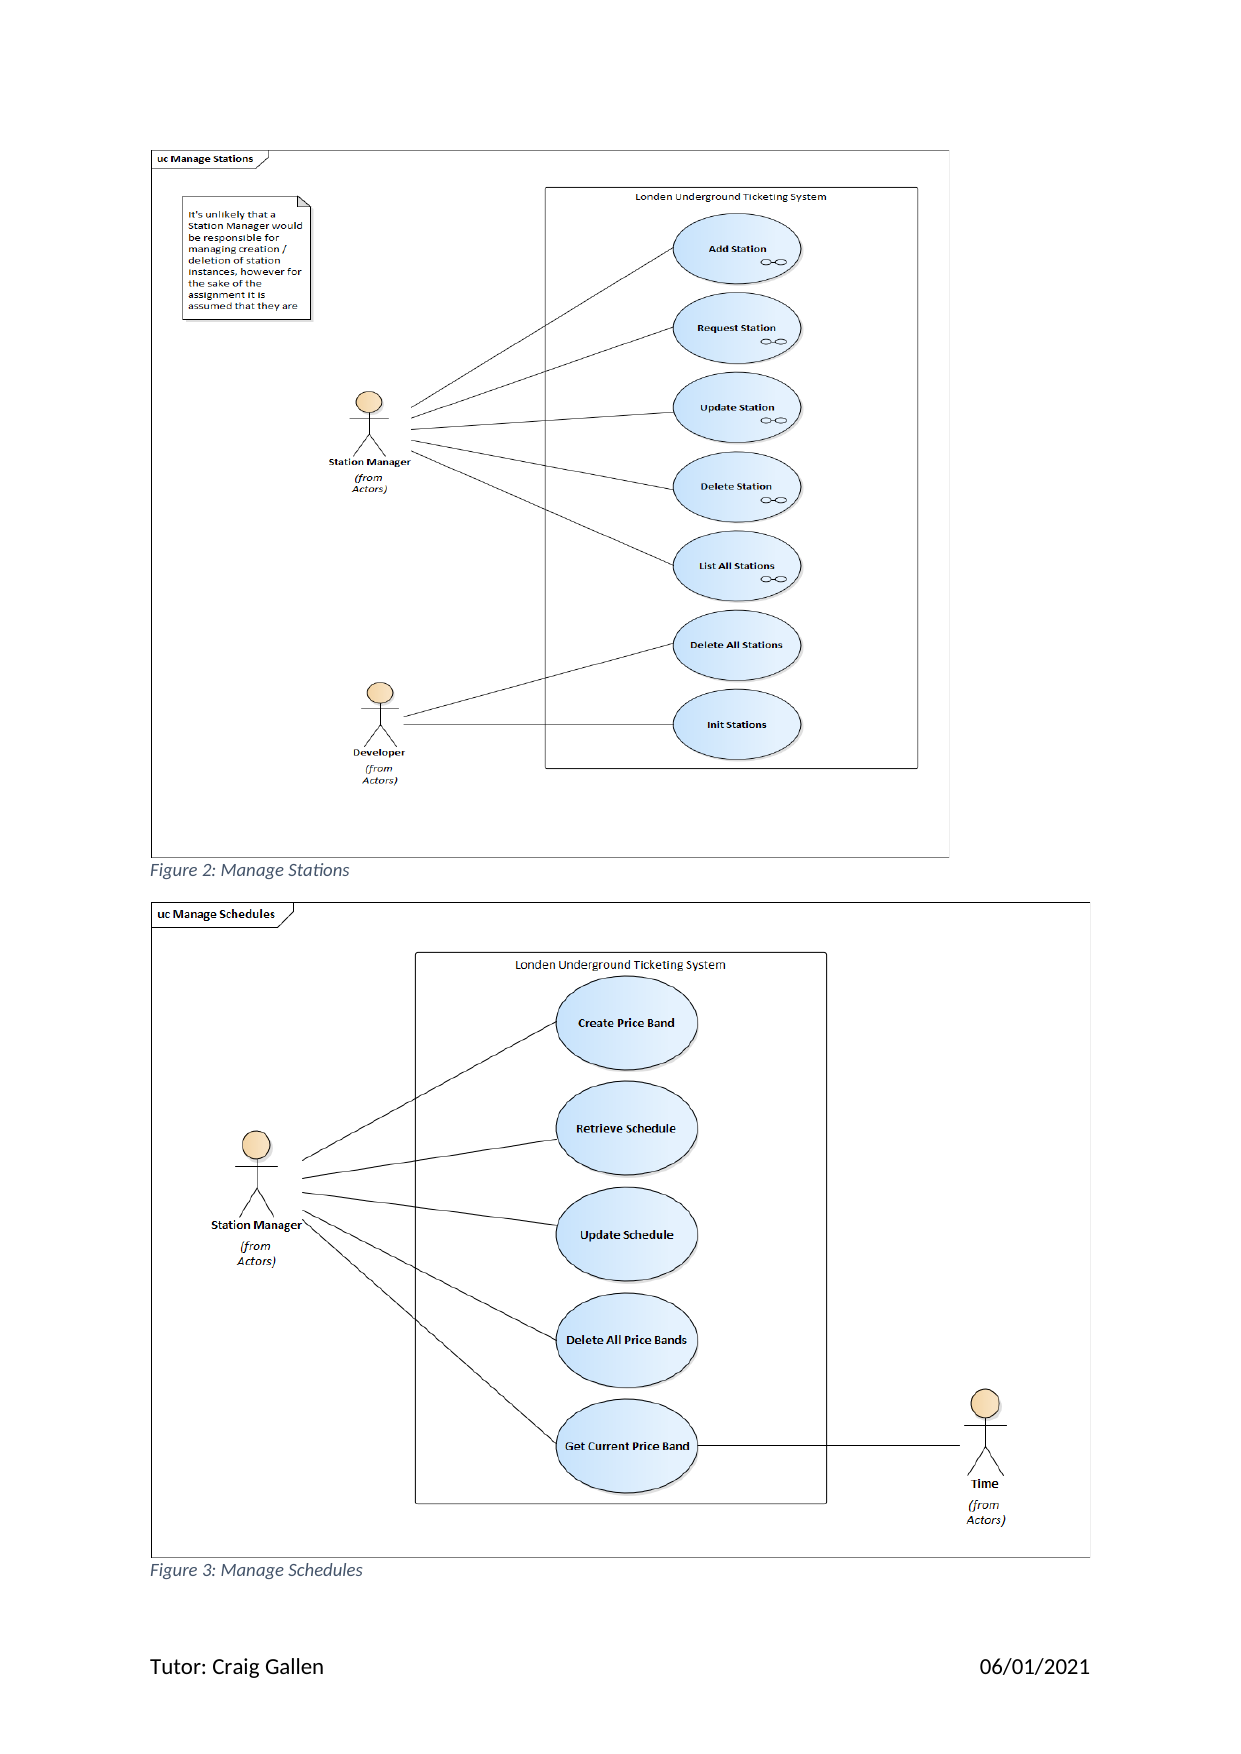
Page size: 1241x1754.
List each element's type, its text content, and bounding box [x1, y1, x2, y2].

text Figure 2: Manage Stations [150, 858, 1090, 881]
picture [150, 901, 1091, 1558]
picture [150, 150, 950, 858]
text Figure 3: Manage Schedules [150, 1558, 1090, 1581]
